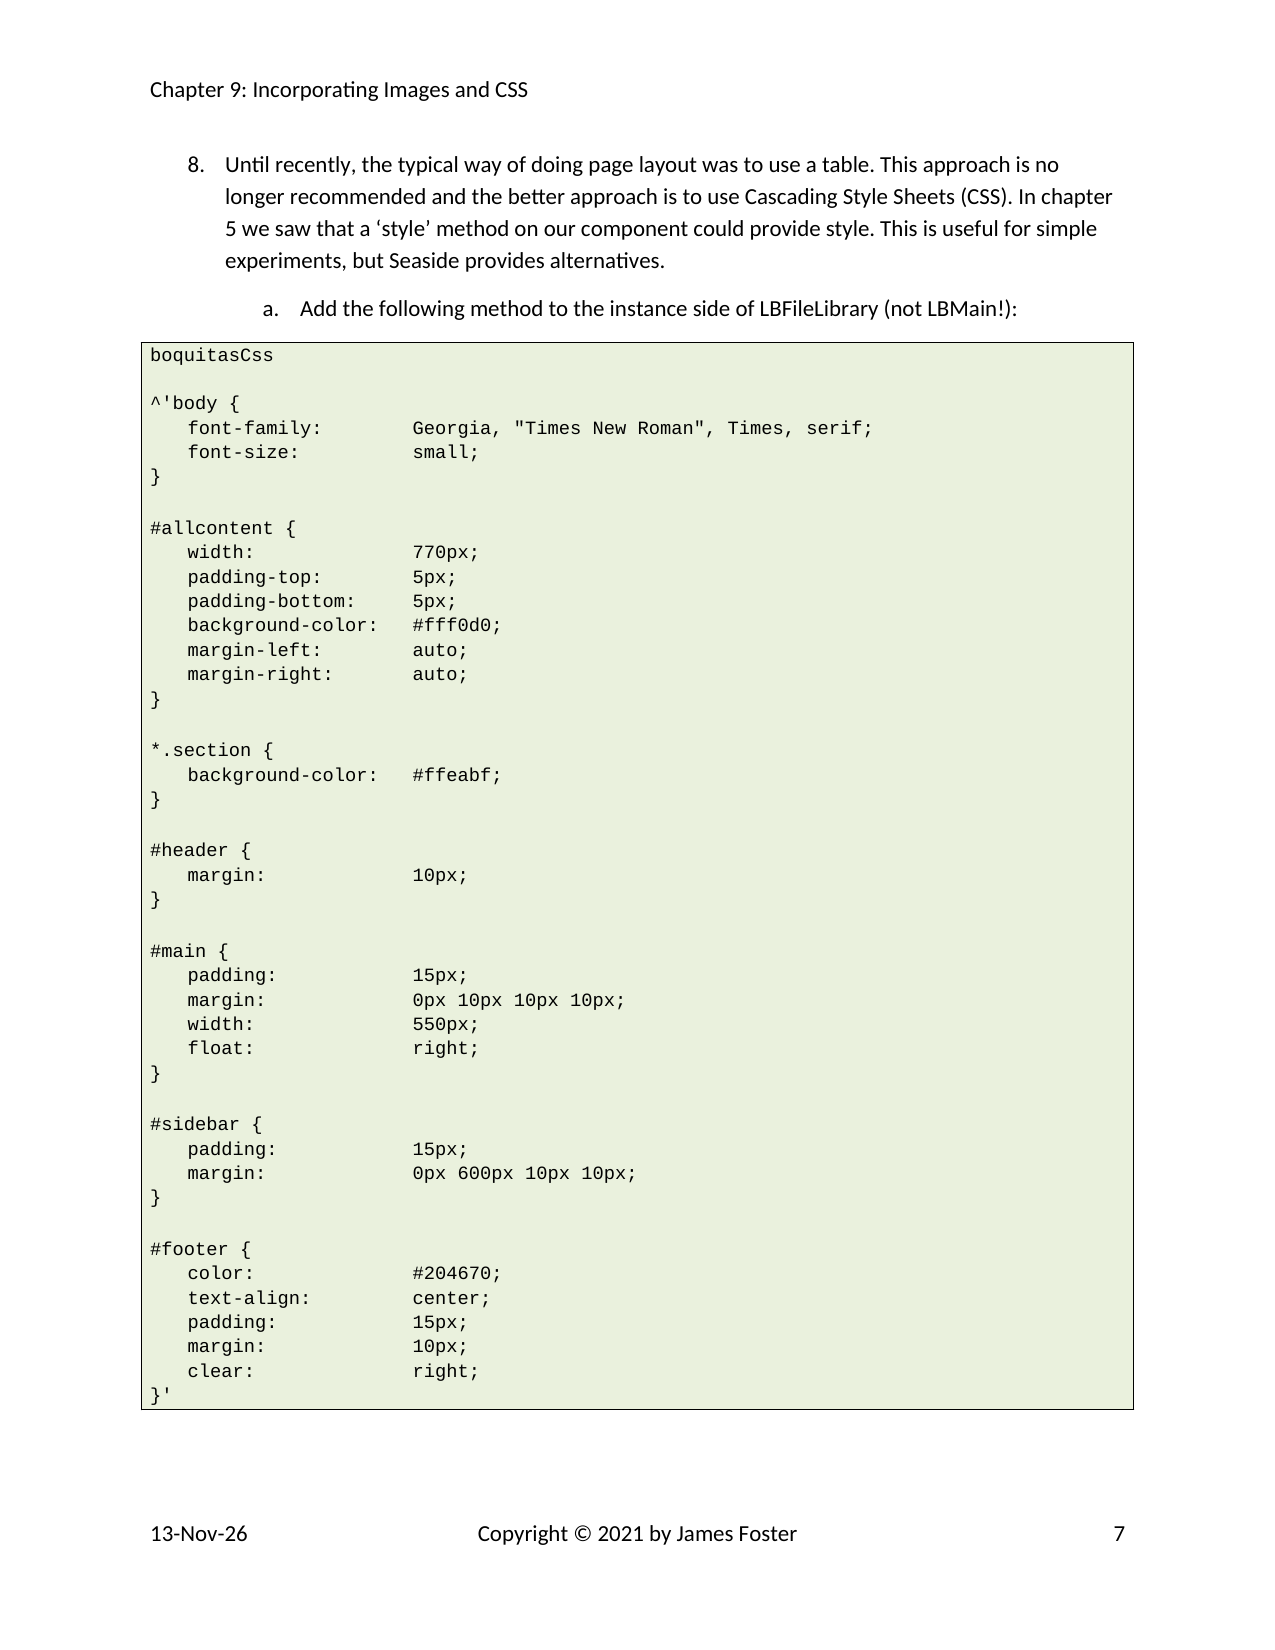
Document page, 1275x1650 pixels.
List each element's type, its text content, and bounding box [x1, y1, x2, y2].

text font-size: small; [142, 440, 1133, 464]
text } [142, 787, 1133, 811]
text } [142, 887, 1133, 911]
text }' [142, 1383, 1133, 1409]
text font-family: Georgia, "Times New Roman", Times, serif; [142, 415, 1133, 440]
text padding-bottom: 5px; [142, 589, 1133, 613]
text margin: 0px 600px 10px 10px; [142, 1161, 1133, 1185]
text margin-left: auto; [142, 637, 1133, 662]
text #sidebar { [142, 1112, 1133, 1136]
text } [142, 1060, 1133, 1085]
text background-color: #ffeabf; [142, 762, 1133, 787]
text margin: 10px; [142, 862, 1133, 887]
text width: 770px; [142, 540, 1133, 564]
text ^'body { [142, 391, 1133, 415]
text margin: 0px 10px 10px 10px; [142, 987, 1133, 1012]
text } [142, 686, 1133, 711]
text #allcontent { [142, 516, 1133, 540]
text background-color: #fff0d0; [142, 613, 1133, 637]
text margin-right: auto; [142, 662, 1133, 686]
text text-align: center; [142, 1285, 1133, 1310]
list Until recently, the typical way of doing page layout was to use a table. This approach is no longer recommended and the better approach is to use Cascading Style Sheets (CSS). In chapter 5 we saw that a ‘style’ method on our component could provide style. This is useful for simple experiments, but Seaside provides alternatives. [187, 150, 1125, 274]
list Add the following method to the instance side of LBFileLibrary (not LBMain!): [262, 294, 1125, 322]
text #main { [142, 938, 1133, 963]
text padding: 15px; [142, 1310, 1133, 1334]
text clear: right; [142, 1358, 1133, 1383]
text float: right; [142, 1036, 1133, 1060]
text padding-top: 5px; [142, 564, 1133, 589]
text padding: 15px; [142, 1136, 1133, 1161]
text *.section { [142, 738, 1133, 762]
text width: 550px; [142, 1012, 1133, 1036]
text #header { [142, 838, 1133, 862]
text boquitasCss [142, 343, 1133, 367]
text padding: 15px; [142, 963, 1133, 987]
text } [142, 464, 1133, 488]
text } [142, 1185, 1133, 1209]
text color: #204670; [142, 1261, 1133, 1285]
text margin: 10px; [142, 1334, 1133, 1358]
text #footer { [142, 1237, 1133, 1261]
